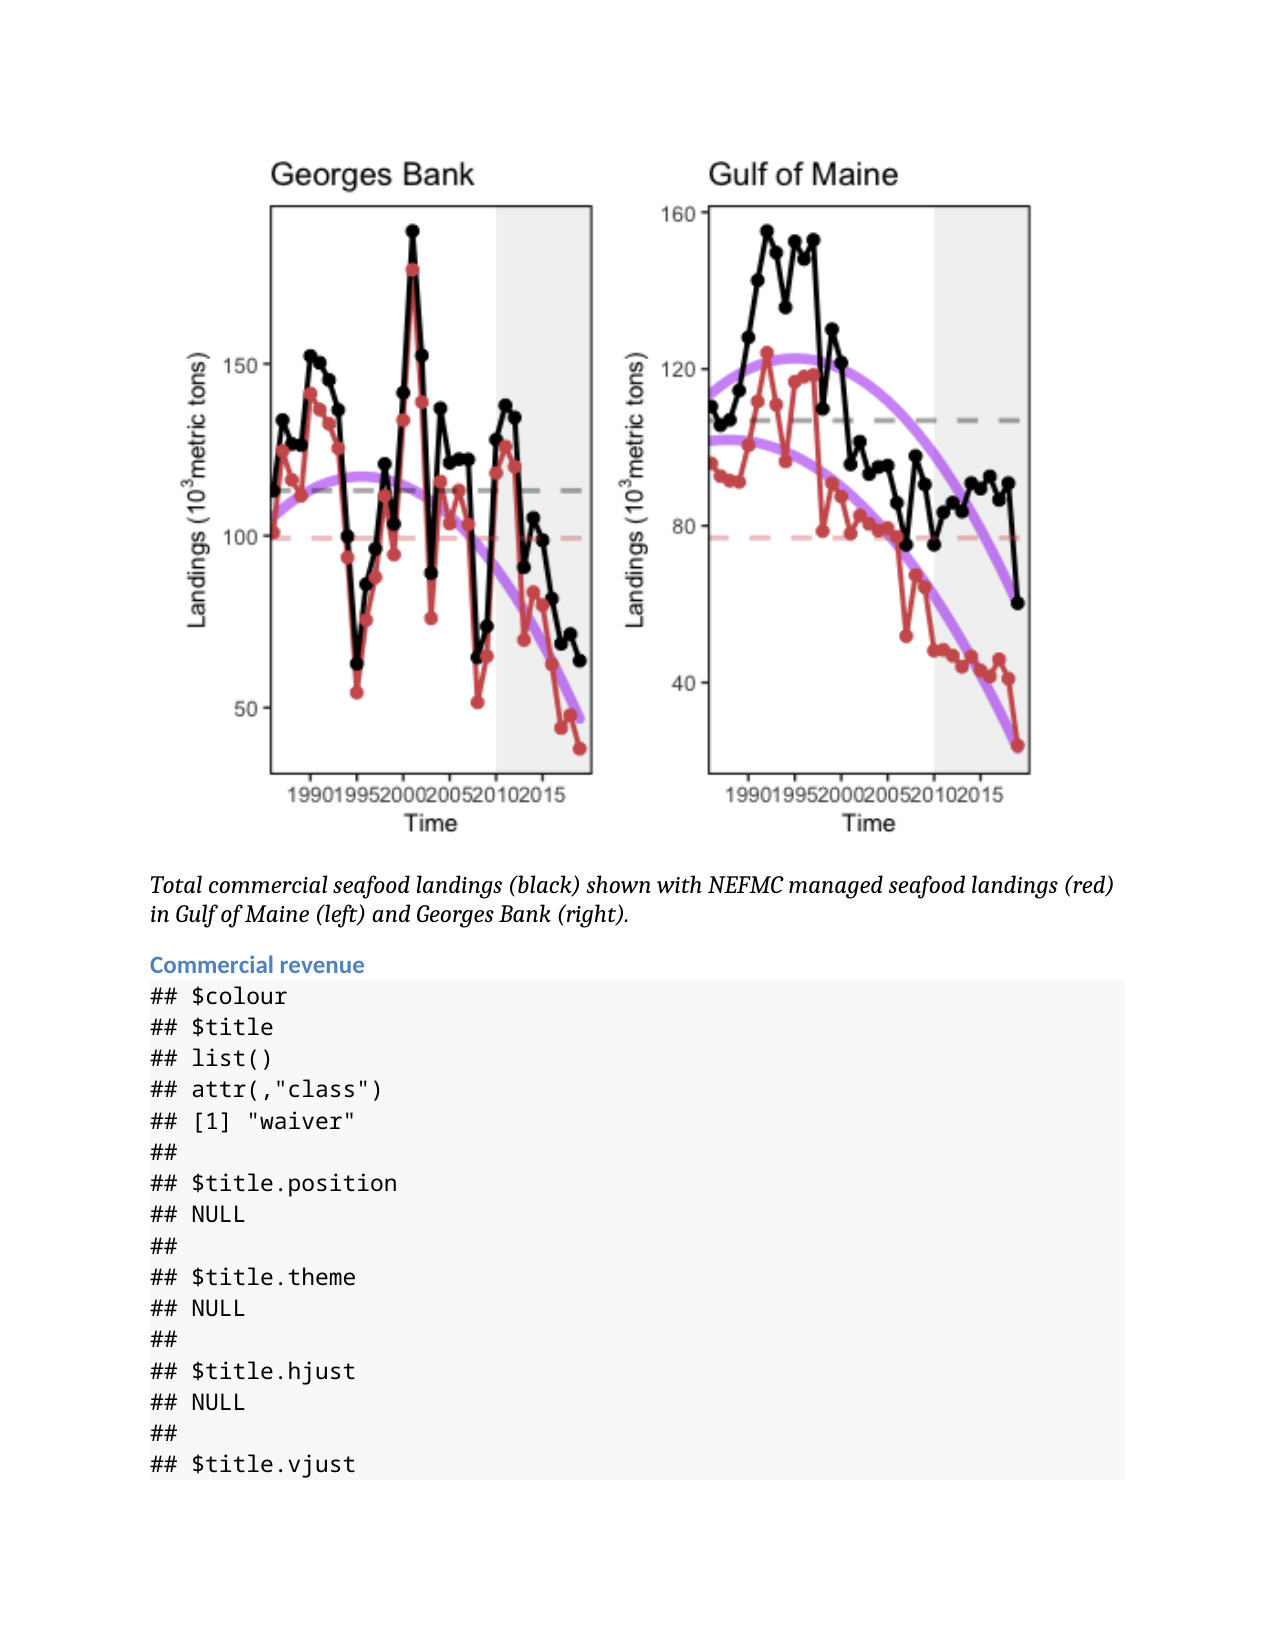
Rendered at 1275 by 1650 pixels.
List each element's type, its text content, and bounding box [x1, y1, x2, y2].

subtitle Commercial revenue [150, 949, 1125, 980]
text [150, 980, 1125, 1480]
picture [168, 150, 1044, 850]
text Total commercial seafood landings (black) shown with NEFMC managed seafood landings (red) in Gulf of Maine (left) and Georges Bank (right). [150, 871, 1125, 928]
